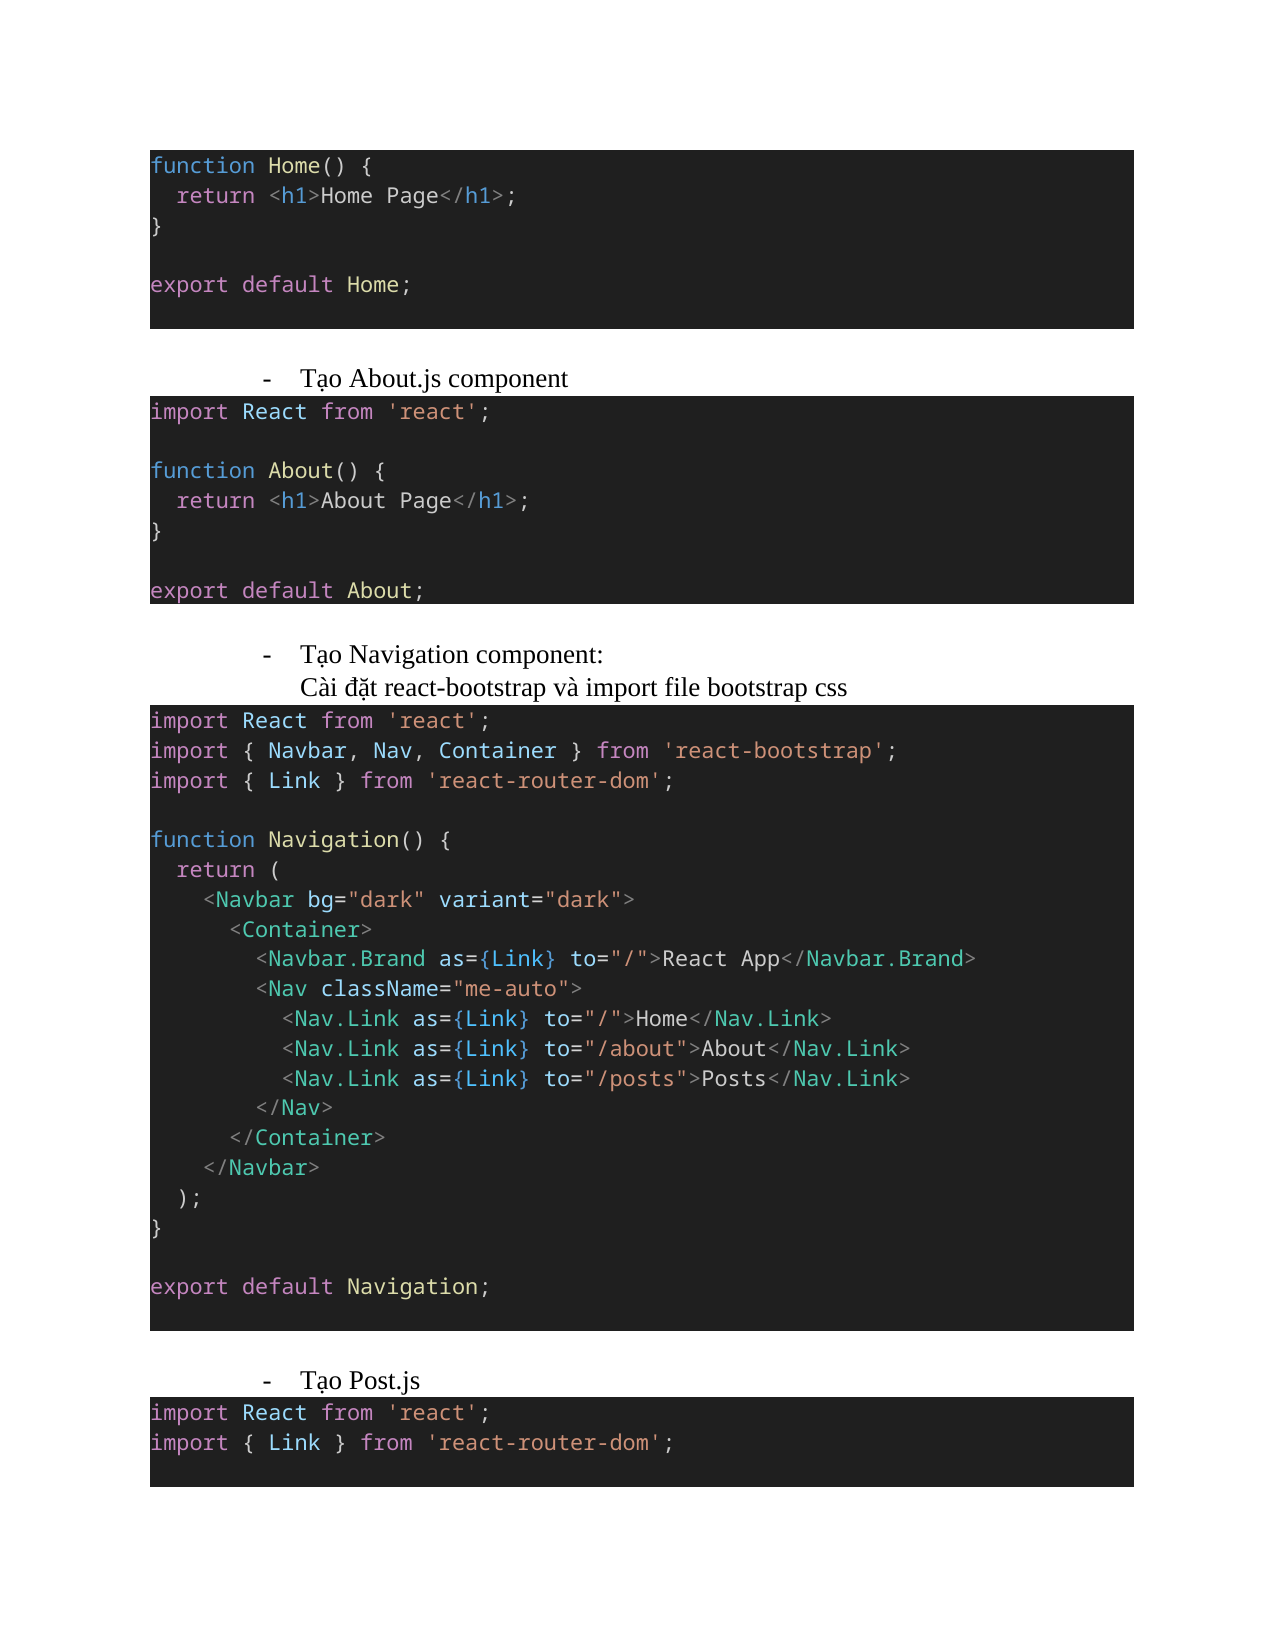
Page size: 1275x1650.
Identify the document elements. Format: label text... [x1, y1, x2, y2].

text return ( [150, 854, 1134, 884]
text <Nav.Link as={Link} to="/">Home</Nav.Link> [150, 1003, 1134, 1033]
list Cài đặt react-bootstrap và import file bootstrap css [300, 671, 1134, 703]
text function Navigation() { [150, 824, 1134, 854]
text export default Home; [150, 269, 1134, 299]
text function Home() { [150, 150, 1134, 180]
text import { Link } from 'react-router-dom'; [150, 764, 1134, 794]
text <Nav.Link as={Link} to="/posts">Posts</Nav.Link> [150, 1062, 1134, 1092]
text return <h1>Home Page</h1>; [150, 180, 1134, 209]
text ); [150, 1182, 1134, 1211]
text import { Navbar, Nav, Container } from 'react-bootstrap'; [150, 735, 1134, 764]
list Tạo About.js component [262, 362, 1134, 393]
text function About() { [150, 455, 1134, 485]
text export default About; [150, 574, 1134, 604]
text <Nav className="me-auto"> [150, 973, 1134, 1003]
text } [150, 515, 1134, 545]
text import { Link } from 'react-router-dom'; [150, 1427, 1134, 1457]
text import React from 'react'; [150, 1397, 1134, 1427]
text <Navbar bg="dark" variant="dark"> [150, 884, 1134, 913]
text import React from 'react'; [150, 396, 1134, 426]
text import React from 'react'; [150, 705, 1134, 735]
text </Navbar> [150, 1152, 1134, 1182]
text export default Navigation; [150, 1271, 1134, 1301]
text } [150, 209, 1134, 239]
text </Container> [150, 1122, 1134, 1152]
text return <h1>About Page</h1>; [150, 485, 1134, 515]
text <Container> [150, 913, 1134, 943]
text } [150, 1211, 1134, 1241]
text <Nav.Link as={Link} to="/about">About</Nav.Link> [150, 1033, 1134, 1062]
list Tạo Navigation component: [262, 638, 1134, 669]
list Tạo Post.js [262, 1364, 1134, 1395]
text <Navbar.Brand as={Link} to="/">React App</Navbar.Brand> [150, 943, 1134, 973]
text </Nav> [150, 1092, 1134, 1122]
